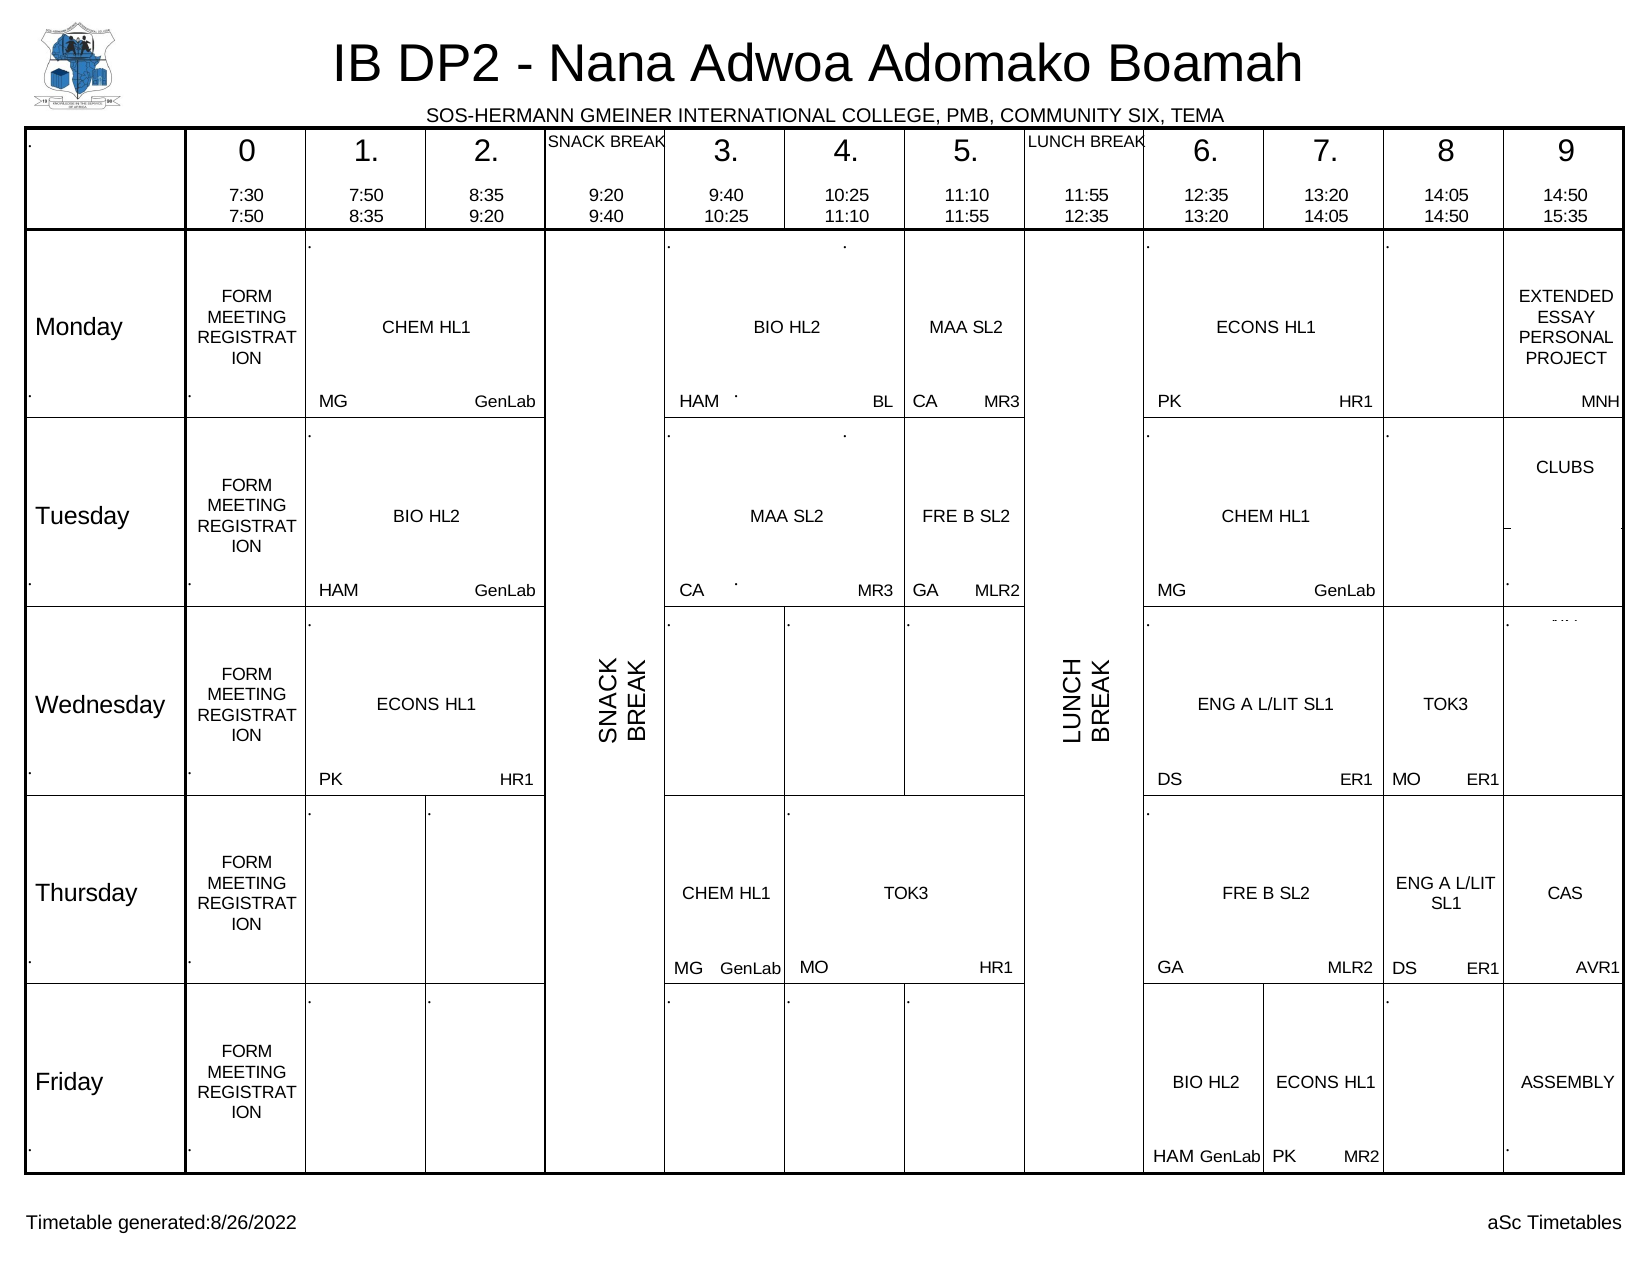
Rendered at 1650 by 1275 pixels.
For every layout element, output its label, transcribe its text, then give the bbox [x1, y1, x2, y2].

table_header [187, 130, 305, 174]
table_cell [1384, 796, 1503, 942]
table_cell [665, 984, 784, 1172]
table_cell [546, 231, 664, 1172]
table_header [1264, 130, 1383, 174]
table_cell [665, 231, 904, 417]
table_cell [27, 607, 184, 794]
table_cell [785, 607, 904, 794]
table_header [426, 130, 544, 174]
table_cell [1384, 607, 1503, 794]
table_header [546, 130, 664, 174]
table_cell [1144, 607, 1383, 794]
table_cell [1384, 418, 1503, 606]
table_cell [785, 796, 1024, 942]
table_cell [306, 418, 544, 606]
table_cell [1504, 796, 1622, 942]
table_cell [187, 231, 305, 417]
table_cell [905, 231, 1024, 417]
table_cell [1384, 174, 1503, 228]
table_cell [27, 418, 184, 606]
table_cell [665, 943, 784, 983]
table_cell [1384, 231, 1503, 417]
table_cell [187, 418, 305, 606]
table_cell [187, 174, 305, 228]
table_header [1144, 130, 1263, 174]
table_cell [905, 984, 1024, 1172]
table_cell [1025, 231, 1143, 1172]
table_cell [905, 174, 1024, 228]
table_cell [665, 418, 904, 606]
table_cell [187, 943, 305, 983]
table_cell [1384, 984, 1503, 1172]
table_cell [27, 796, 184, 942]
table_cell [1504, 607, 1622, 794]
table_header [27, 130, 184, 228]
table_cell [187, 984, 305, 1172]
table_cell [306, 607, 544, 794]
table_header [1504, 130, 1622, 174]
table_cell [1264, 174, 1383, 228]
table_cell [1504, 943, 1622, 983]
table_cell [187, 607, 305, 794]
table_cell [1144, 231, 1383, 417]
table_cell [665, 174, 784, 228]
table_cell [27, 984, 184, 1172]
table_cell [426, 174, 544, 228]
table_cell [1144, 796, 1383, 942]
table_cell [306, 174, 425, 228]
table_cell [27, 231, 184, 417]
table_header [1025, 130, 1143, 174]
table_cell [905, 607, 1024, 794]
text SOS-HERMANN GMEINER INTERNATIONAL COLLEGE, PMB, COMMUNITY SIX, TEMA [250, 104, 1400, 126]
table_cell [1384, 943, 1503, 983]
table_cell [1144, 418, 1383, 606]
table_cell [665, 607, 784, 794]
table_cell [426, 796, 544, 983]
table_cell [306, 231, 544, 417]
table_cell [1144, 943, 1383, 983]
subtitle IB DP2 - Nana Adwoa Adomako Boamah [250, 32, 1387, 93]
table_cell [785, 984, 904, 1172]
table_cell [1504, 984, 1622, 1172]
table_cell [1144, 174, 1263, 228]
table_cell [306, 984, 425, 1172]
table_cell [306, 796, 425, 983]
picture [33, 21, 124, 111]
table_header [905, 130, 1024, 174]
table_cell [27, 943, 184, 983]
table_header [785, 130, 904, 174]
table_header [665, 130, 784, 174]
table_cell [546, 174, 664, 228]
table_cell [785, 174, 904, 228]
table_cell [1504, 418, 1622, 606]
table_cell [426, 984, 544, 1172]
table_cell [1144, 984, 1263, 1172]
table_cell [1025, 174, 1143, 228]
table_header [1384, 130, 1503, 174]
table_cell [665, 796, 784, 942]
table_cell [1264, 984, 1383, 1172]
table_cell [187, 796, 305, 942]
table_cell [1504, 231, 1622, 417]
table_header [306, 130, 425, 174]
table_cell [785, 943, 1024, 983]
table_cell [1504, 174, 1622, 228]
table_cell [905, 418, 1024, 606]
